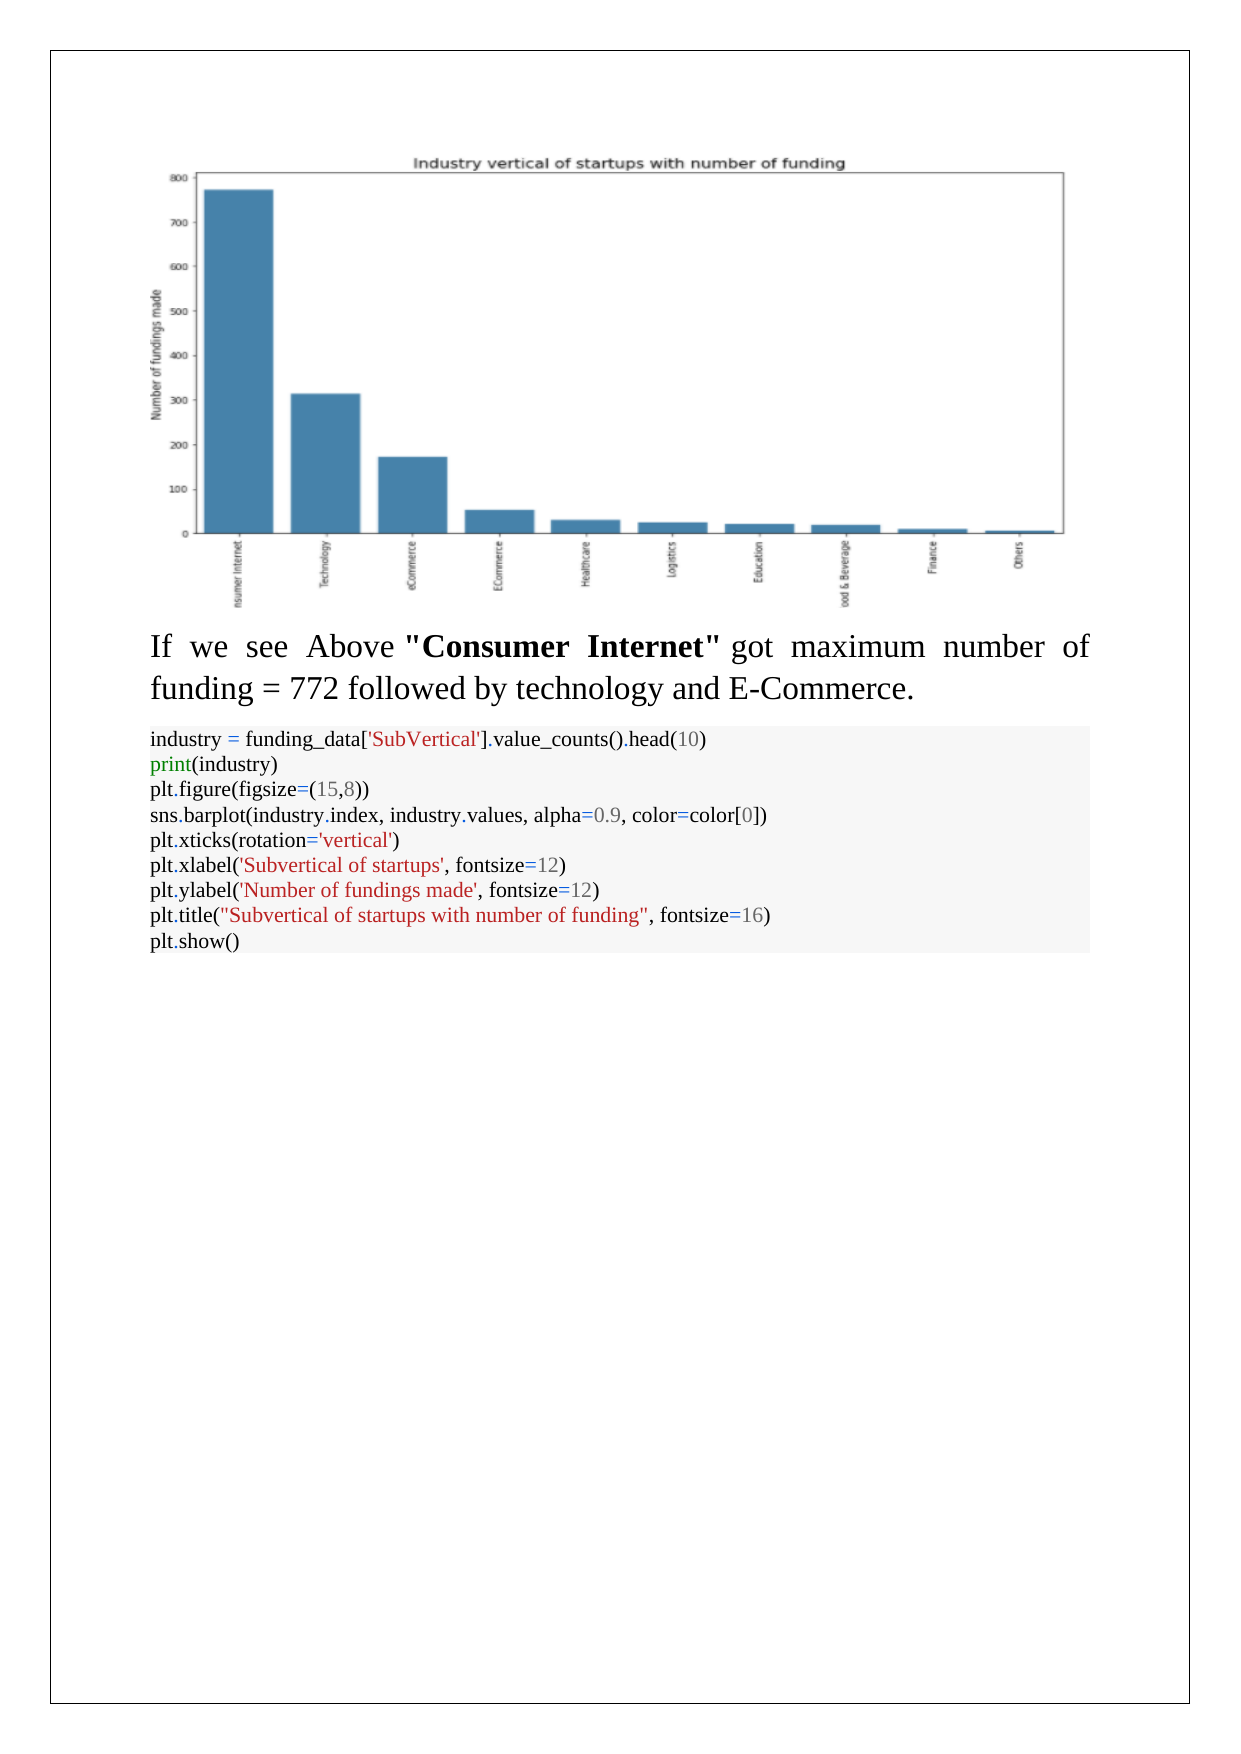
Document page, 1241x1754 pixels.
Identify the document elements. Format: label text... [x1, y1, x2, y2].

text plt.show() [150, 928, 1090, 953]
text If we see Above "Consumer Internet" got maximum number of funding = 772 followed by technology and E-Commerce. [150, 665, 1090, 706]
text plt.xlabel('Subvertical of startups', fontsize=12) [150, 852, 1090, 877]
text industry = funding_data['SubVertical'].value_counts().head(10) [150, 726, 1090, 751]
text print(industry) [150, 751, 1090, 776]
picture [150, 150, 1075, 608]
text plt.title("Subvertical of startups with number of funding", fontsize=16) [150, 902, 1090, 928]
text plt.ylabel('Number of fundings made', fontsize=12) [150, 877, 1090, 902]
text plt.xticks(rotation='vertical') [150, 827, 1090, 852]
text sns.barplot(industry.index, industry.values, alpha=0.9, color=color[0]) [150, 802, 1090, 827]
text plt.figure(figsize=(15,8)) [150, 776, 1090, 802]
